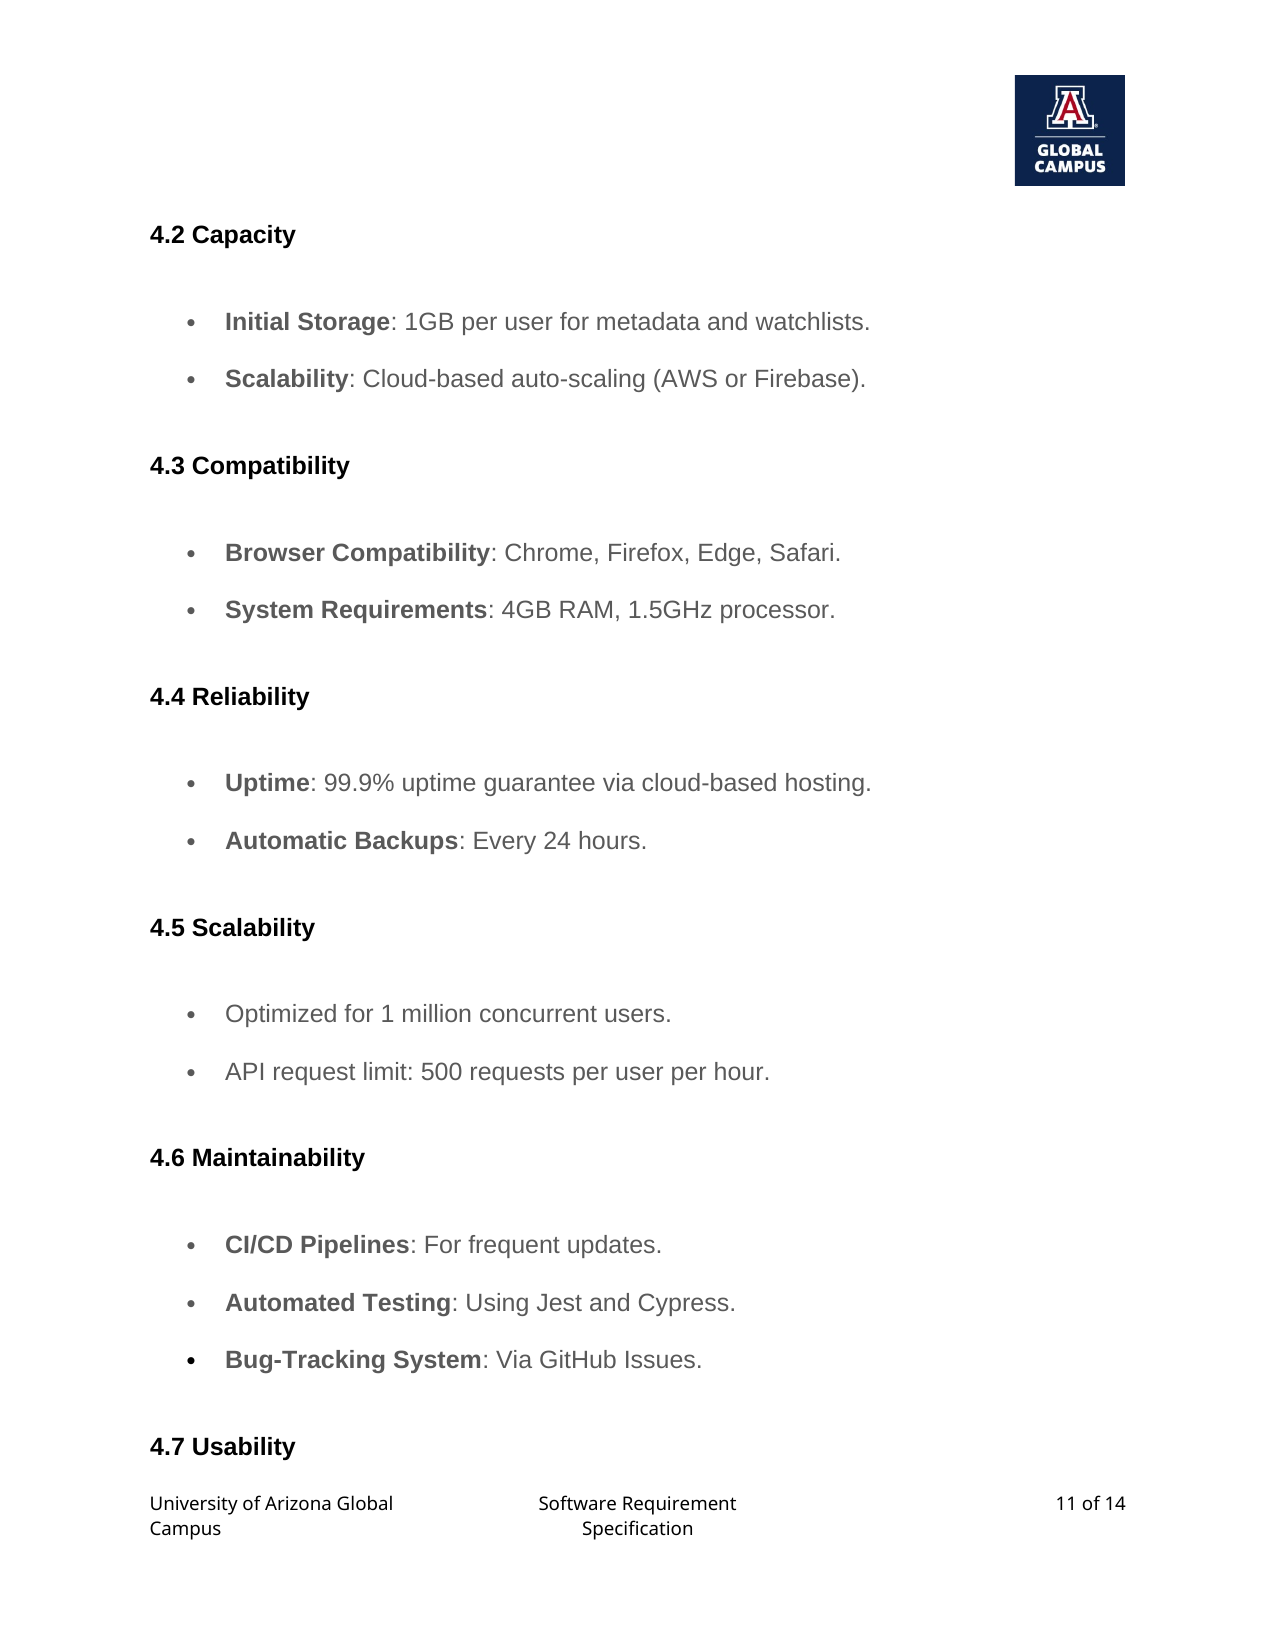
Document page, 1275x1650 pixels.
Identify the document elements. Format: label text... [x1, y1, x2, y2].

text 4.6 Maintainability [150, 1143, 1125, 1172]
list Automatic Backups: Every 24 hours. [187, 826, 1125, 854]
list Initial Storage: 1GB per user for metadata and watchlists. [187, 307, 1125, 335]
list API request limit: 500 requests per user per hour. [187, 1057, 1125, 1085]
text 4.3 Compatibility [150, 451, 1125, 479]
list Browser Compatibility: Chrome, Firefox, Edge, Safari. [187, 537, 1125, 566]
list System Requirements: 4GB RAM, 1.5GHz processor. [187, 595, 1125, 624]
list Scalability: Cloud-based auto-scaling (AWS or Firebase). [187, 364, 1125, 393]
list Bug-Tracking System: Via GitHub Issues. [187, 1345, 1125, 1374]
text 4.2 Capacity [150, 220, 1125, 249]
text 4.4 Reliability [150, 682, 1125, 710]
picture [1014, 75, 1125, 186]
list CI/CD Pipelines: For frequent updates. [187, 1230, 1125, 1259]
list Uptime: 99.9% uptime guarantee via cloud-based hosting. [187, 768, 1125, 797]
text 4.5 Scalability [150, 912, 1125, 941]
text 4.7 Usability [150, 1432, 1125, 1460]
list Automated Testing: Using Jest and Cypress. [187, 1287, 1125, 1316]
list Optimized for 1 million concurrent users. [187, 999, 1125, 1028]
